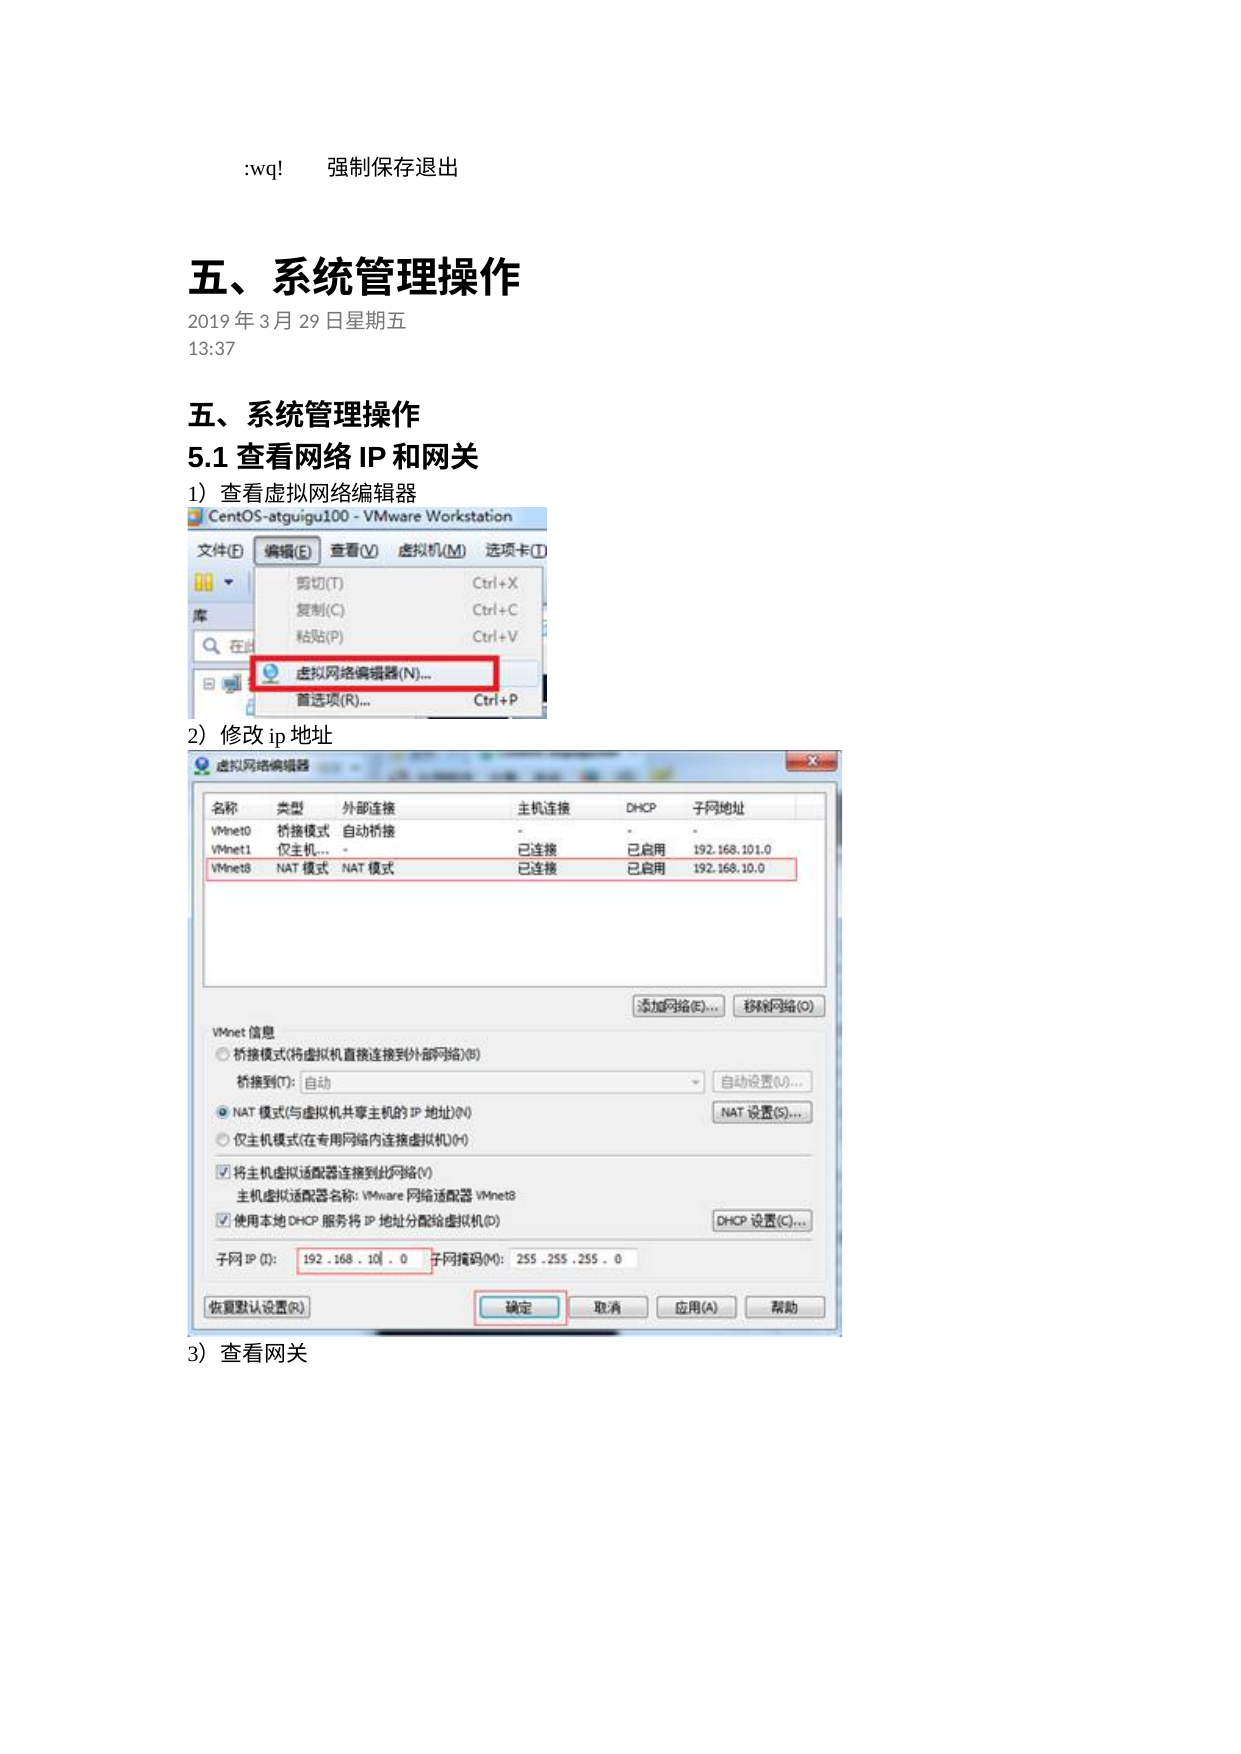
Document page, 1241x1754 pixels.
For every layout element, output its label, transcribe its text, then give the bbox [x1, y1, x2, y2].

text 2019年3月29日星期五 [187, 304, 1053, 335]
picture [187, 507, 547, 719]
text 5.1 查看网络IP和网关 [187, 434, 1053, 476]
text 3）查看网关 [187, 1336, 1053, 1368]
text 五、系统管理操作 [187, 244, 1053, 304]
text 1）查看虚拟网络编辑器 [187, 476, 1053, 508]
text :wq! 强制保存退出 [244, 150, 1053, 182]
text 13:37 [187, 335, 1053, 360]
text 五、系统管理操作 [187, 391, 1053, 434]
picture [187, 750, 843, 1337]
text 2）修改ip地址 [187, 718, 1053, 750]
